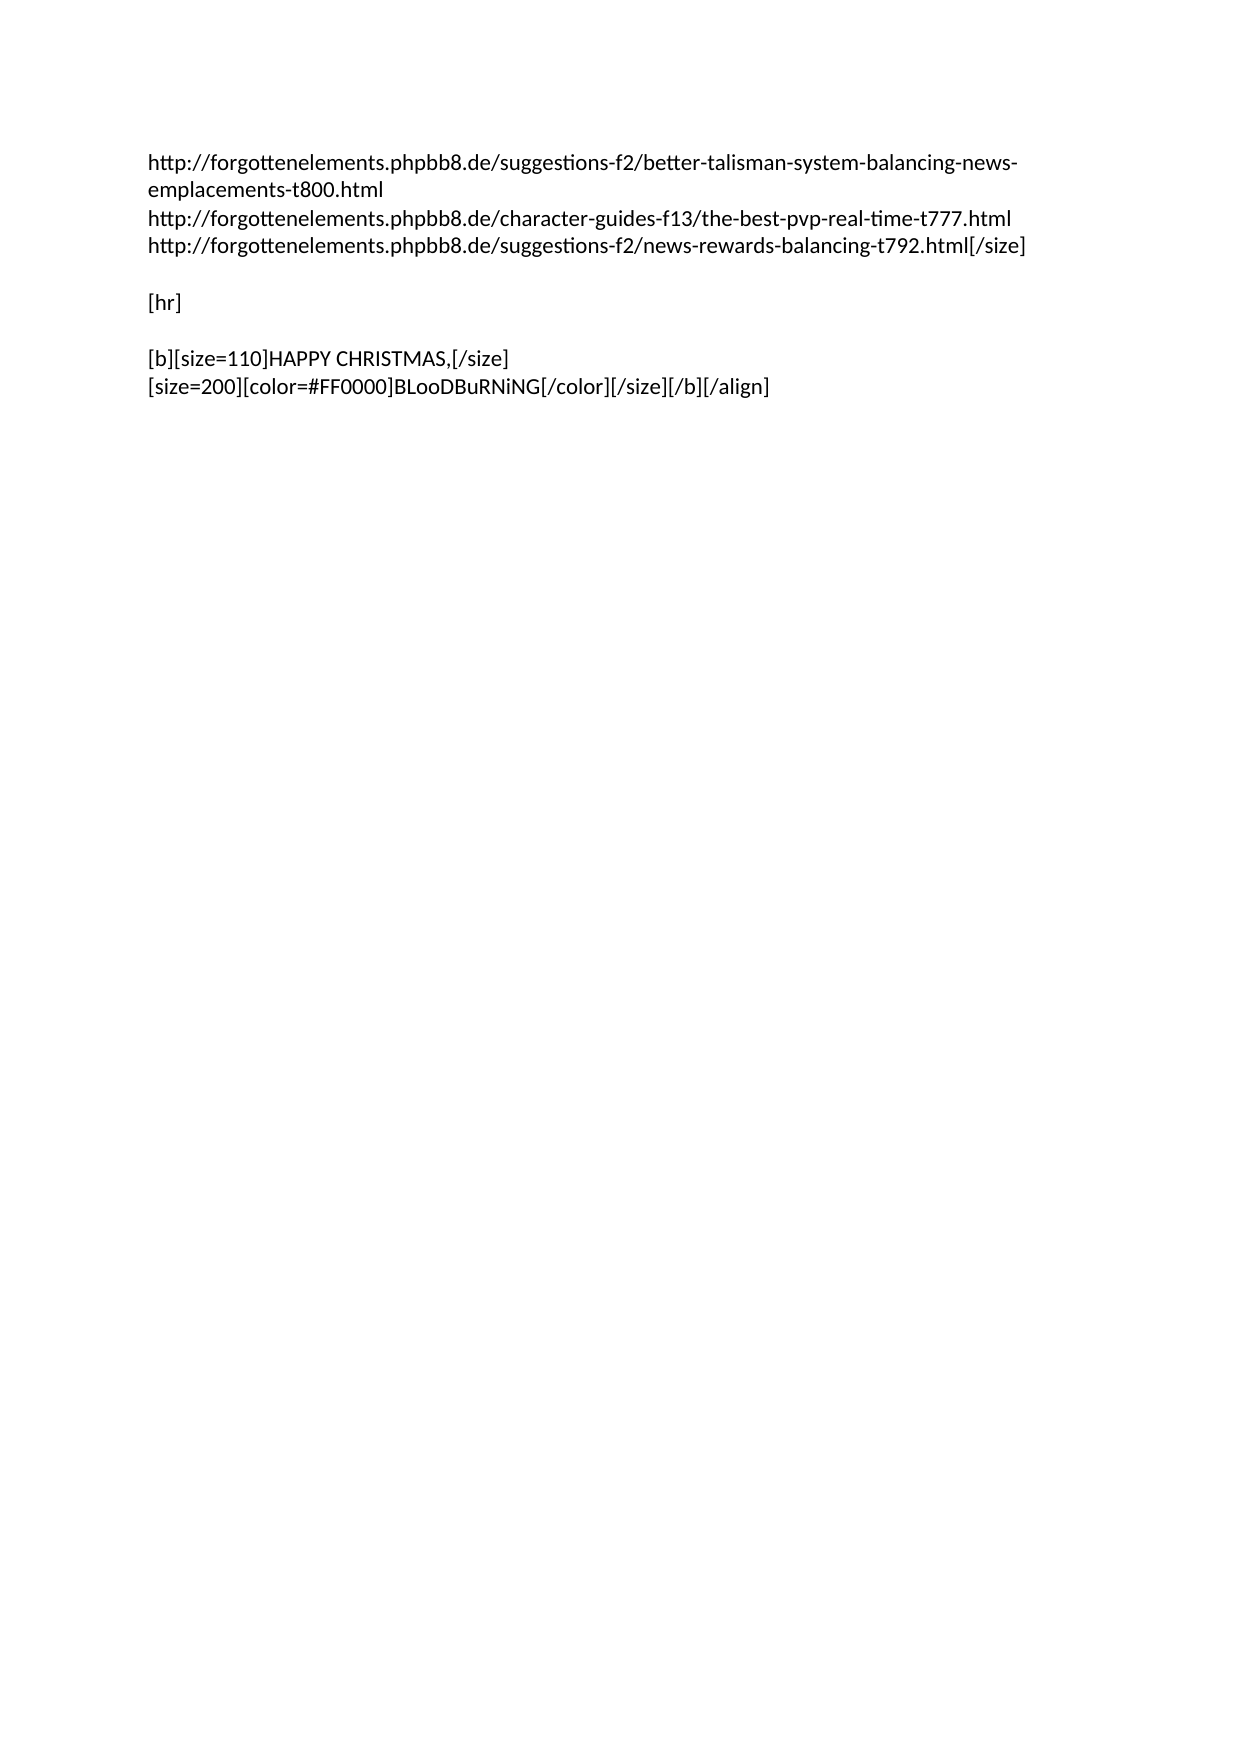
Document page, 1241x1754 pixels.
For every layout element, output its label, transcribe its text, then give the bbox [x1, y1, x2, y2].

text [size=200][color=#FF0000]BLooDBuRNiNG[/color][/size][/b][/align] [148, 372, 1093, 400]
text [hr] [148, 288, 1093, 316]
text [b][size=110]HAPPY CHRISTMAS,[/size] [148, 344, 1093, 372]
text http://forgottenelements.phpbb8.de/suggestions-f2/news-rewards-balancing-t792.html[/size] [148, 232, 1093, 260]
text http://forgottenelements.phpbb8.de/character-guides-f13/the-best-pvp-real-time-t777.html [148, 204, 1093, 232]
text http://forgottenelements.phpbb8.de/suggestions-f2/better-talisman-system-balancing-news-emplacements-t800.html [148, 148, 1093, 204]
